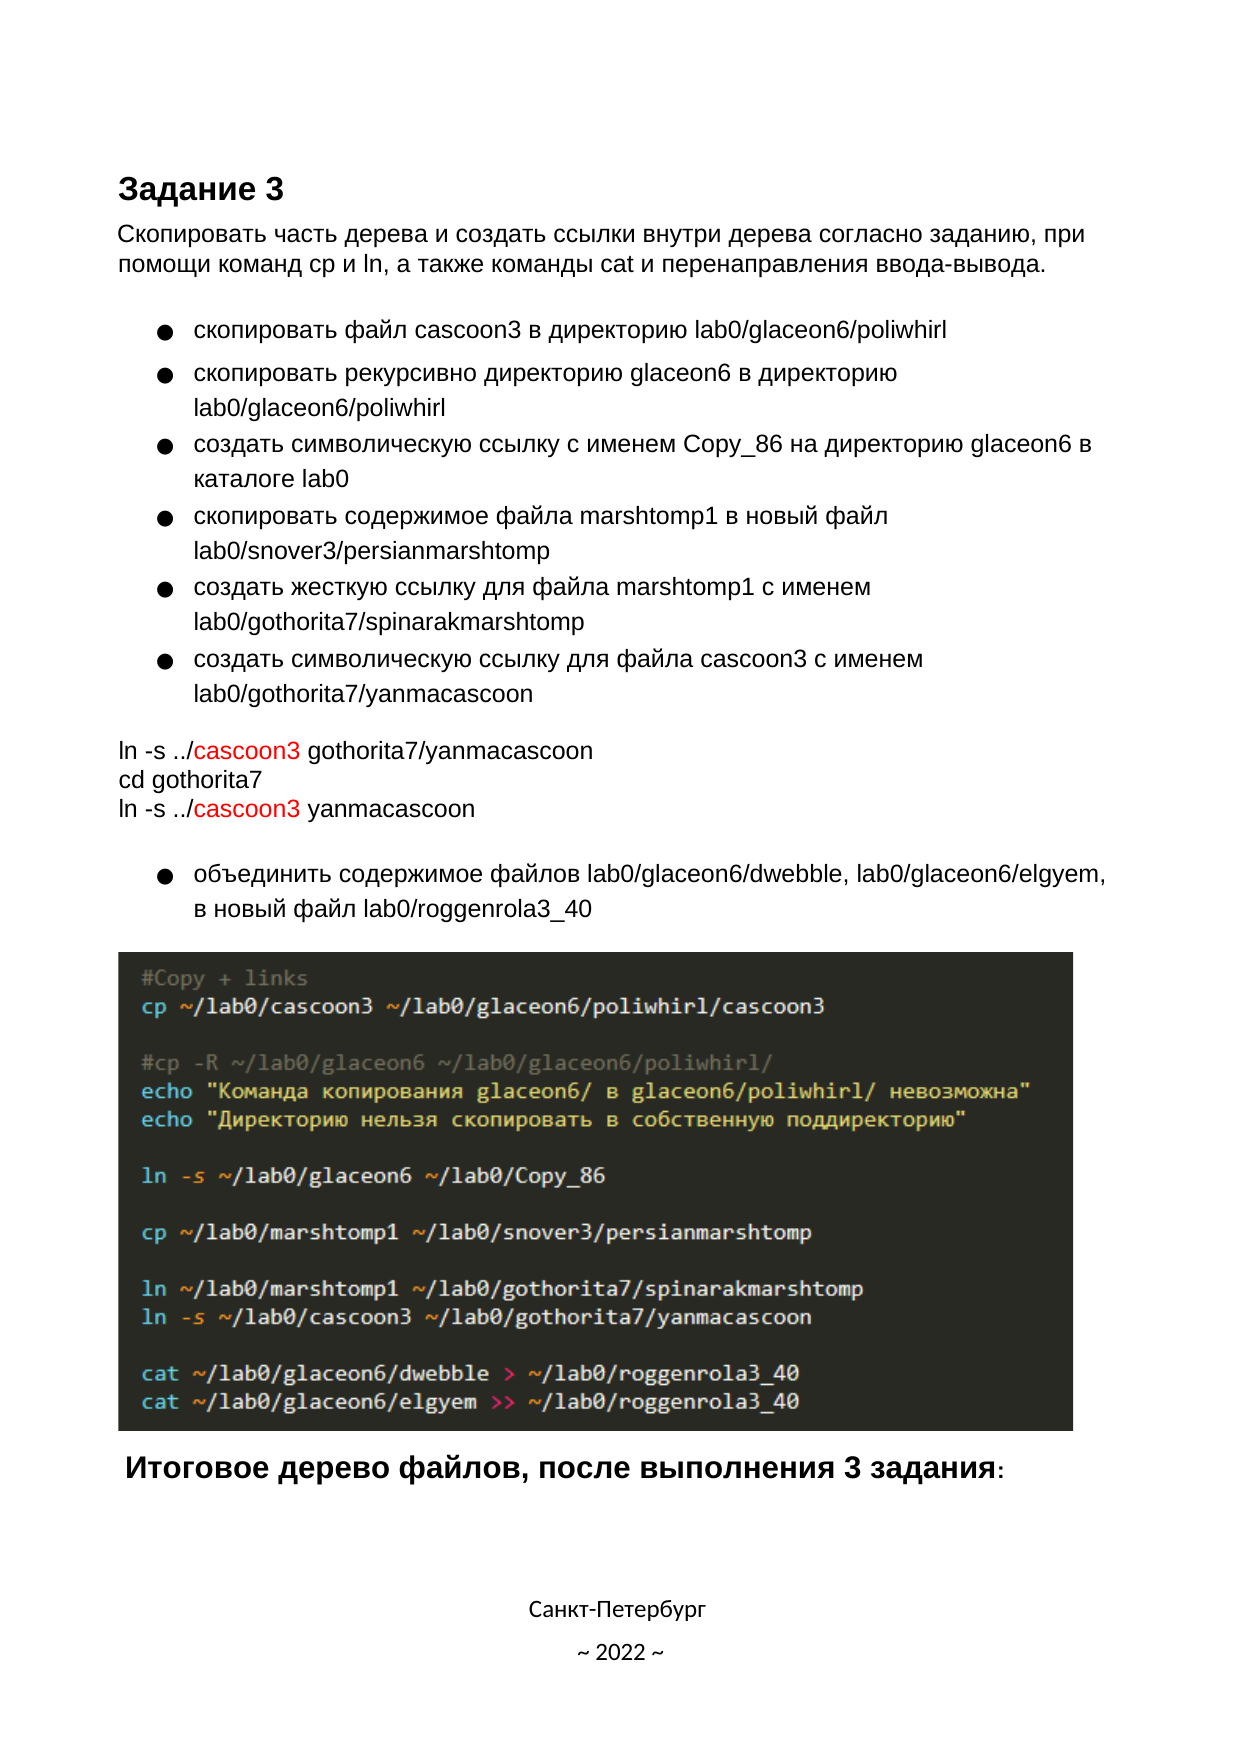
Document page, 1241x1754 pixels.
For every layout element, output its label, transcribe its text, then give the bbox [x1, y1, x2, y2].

text Скопировать часть дерева и создать ссылки внутри дерева согласно заданию, при помощи команд cp и ln, а также команды cat и перенаправления ввода-вывода. [117, 219, 1122, 277]
list скопировать содержимое файла marshtomp1 в новый файл lab0/snover3/persianmarshtomp [156, 493, 1122, 565]
list скопировать рекурсивно директорию glaceon6 в директорию lab0/glaceon6/poliwhirl [156, 350, 1122, 422]
list создать символическую ссылку c именем Copy_86 на директорию glaceon6 в каталоге lab0 [156, 422, 1122, 493]
list cоздать символическую ссылку для файла cascoon3 с именем lab0/gothorita7/yanmacascoon [156, 636, 1122, 708]
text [118, 1449, 1122, 1485]
picture [118, 952, 1074, 1431]
list cоздать жесткую ссылку для файла marshtomp1 с именем lab0/gothorita7/spinarakmarshtomp [156, 565, 1122, 636]
subtitle Задание 3 [118, 169, 1122, 207]
text ln -s ../cascoon3 gothorita7/yanmacascoon [118, 736, 1122, 765]
list объединить содержимое файлов lab0/glaceon6/dwebble, lab0/glaceon6/elgyem, в новый файл lab0/roggenrola3_40 [156, 851, 1122, 923]
list скопировать файл cascoon3 в директорию lab0/glaceon6/poliwhirl [156, 308, 1122, 350]
text ln -s ../cascoon3 yanmacascoon [118, 794, 1122, 823]
text cd gothorita7 [118, 765, 1122, 794]
